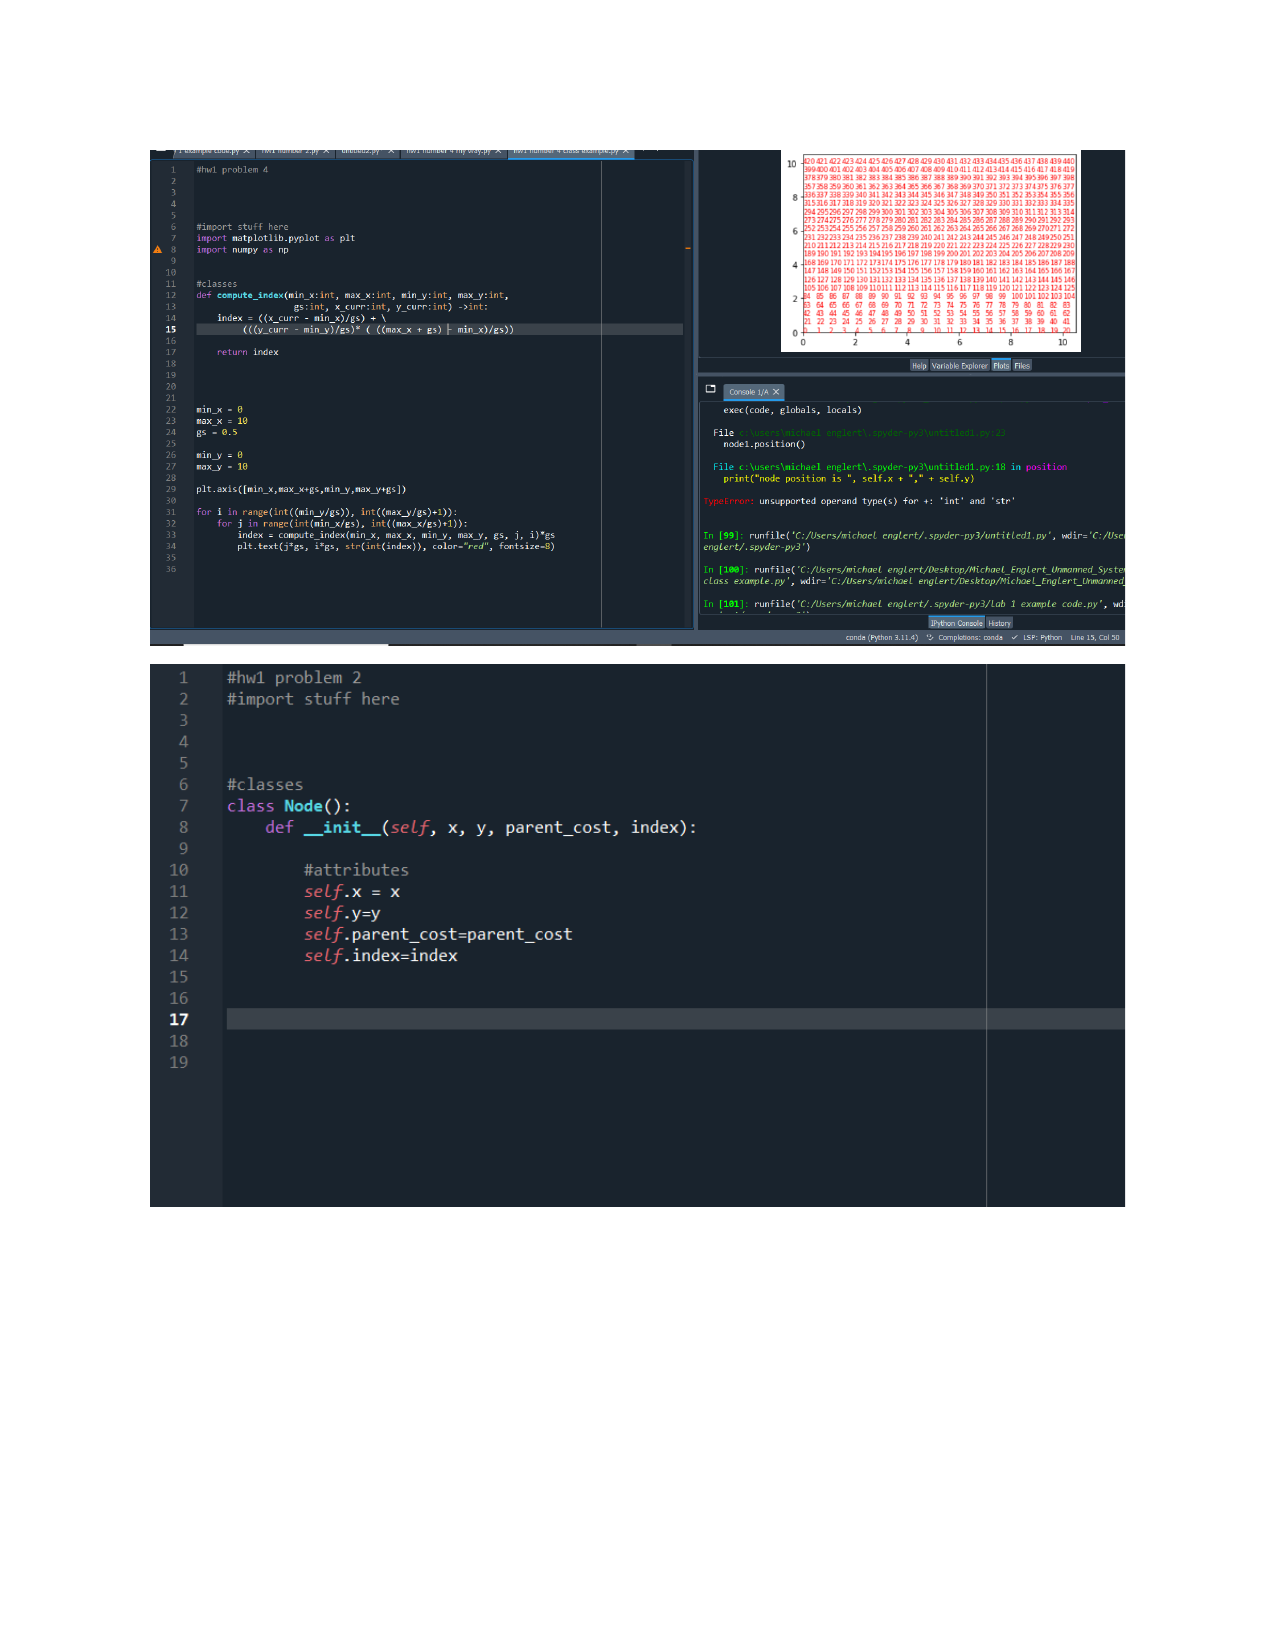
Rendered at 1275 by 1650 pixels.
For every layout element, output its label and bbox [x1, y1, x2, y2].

picture [150, 150, 1125, 646]
picture [150, 664, 1125, 1207]
